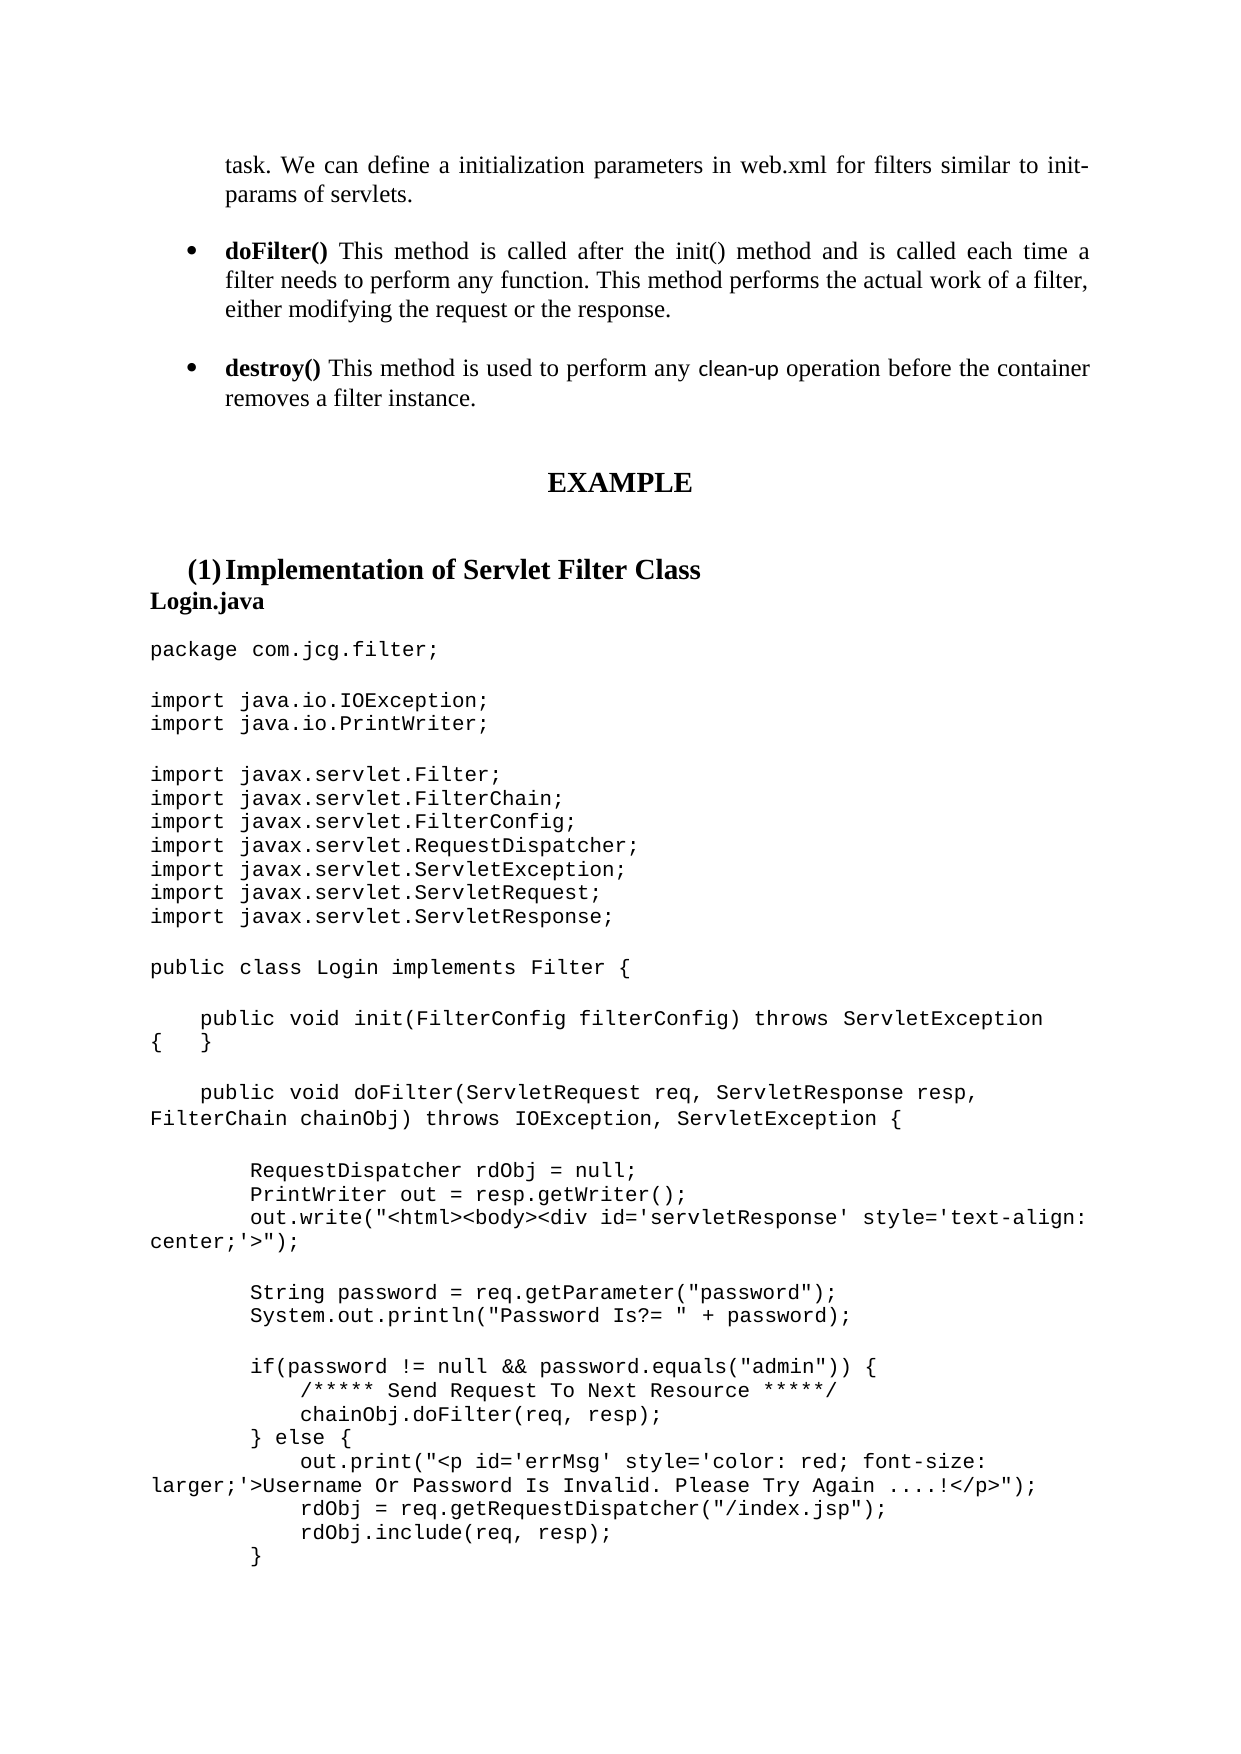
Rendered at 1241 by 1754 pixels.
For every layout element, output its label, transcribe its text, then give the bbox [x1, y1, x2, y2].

list Implementation of Servlet Filter Class [187, 552, 1090, 586]
text import java.io.PrintWriter; [150, 713, 1090, 737]
text out.print("<p id='errMsg' style='color: red; font-size: larger;'>Username Or Password Is Invalid. Please Try Again ....!</p>"); [150, 1451, 1090, 1498]
text PrintWriter out = resp.getWriter(); [150, 1184, 1090, 1207]
text public class Login implements Filter { [150, 957, 1090, 980]
text import javax.servlet.RequestDispatcher; [150, 835, 1090, 859]
list doFilter() This method is called after the init() method and is called each time a filter needs to perform any function. This method performs the actual work of a filter, either modifying the request or the response. [187, 236, 1090, 322]
text public void init(FilterConfig filterConfig) throws ServletException { } [150, 1008, 1090, 1055]
text import javax.servlet.FilterConfig; [150, 811, 1090, 835]
text import java.io.IOException; [150, 689, 1090, 713]
text rdObj.include(req, resp); [150, 1522, 1090, 1546]
text rdObj = req.getRequestDispatcher("/index.jsp"); [150, 1498, 1090, 1522]
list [187, 150, 1090, 207]
text if(password != null && password.equals("admin")) { [150, 1356, 1090, 1380]
text import javax.servlet.Filter; [150, 764, 1090, 788]
text package com.jcg.filter; [150, 639, 1090, 662]
text public void doFilter(ServletRequest req, ServletResponse resp, FilterChain chainObj) throws IOException, ServletException { [150, 1082, 1090, 1133]
text Login.java [150, 586, 1090, 615]
text } else { [150, 1427, 1090, 1451]
list destroy() This method is used to perform any clean-up operation before the container removes a filter instance. [187, 353, 1090, 411]
text import javax.servlet.ServletRequest; [150, 882, 1090, 906]
text System.out.println("Password Is?= " + password); [150, 1306, 1090, 1329]
text String password = req.getParameter("password"); [150, 1282, 1090, 1306]
text out.write("<html><body><div id='servletResponse' style='text-align: center;'>"); [150, 1207, 1090, 1255]
text RequestDispatcher rdObj = null; [150, 1160, 1090, 1184]
text import javax.servlet.FilterChain; [150, 788, 1090, 811]
text import javax.servlet.ServletException; [150, 859, 1090, 882]
text EXAMPLE [150, 465, 1090, 499]
text /***** Send Request To Next Resource *****/ [150, 1380, 1090, 1404]
text chainObj.doFilter(req, resp); [150, 1404, 1090, 1427]
text import javax.servlet.ServletResponse; [150, 906, 1090, 929]
text } [150, 1546, 1090, 1569]
